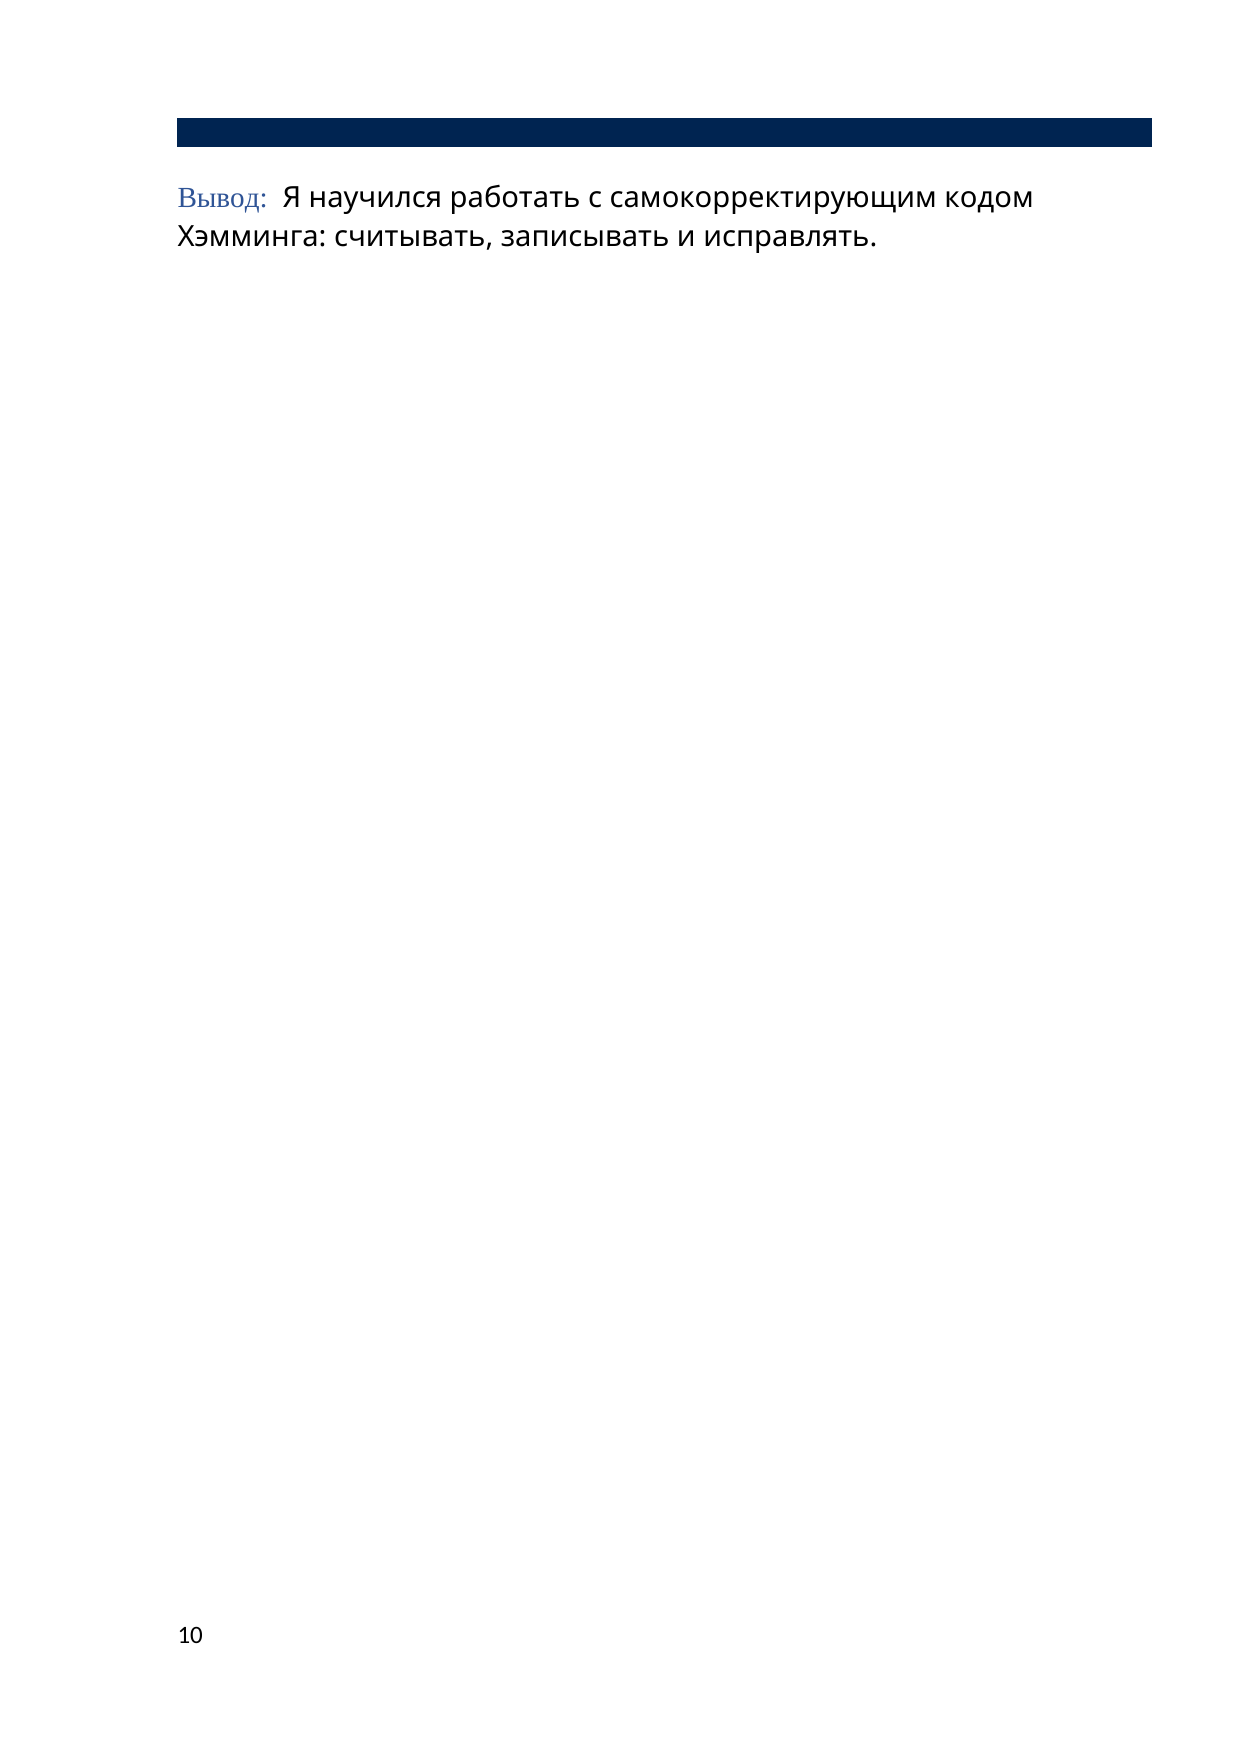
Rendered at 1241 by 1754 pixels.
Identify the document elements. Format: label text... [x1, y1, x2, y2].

text Вывод: Я научился работать с самокорректирующим кодом Хэмминга: считывать, записывать и исправлять. [177, 176, 1152, 255]
